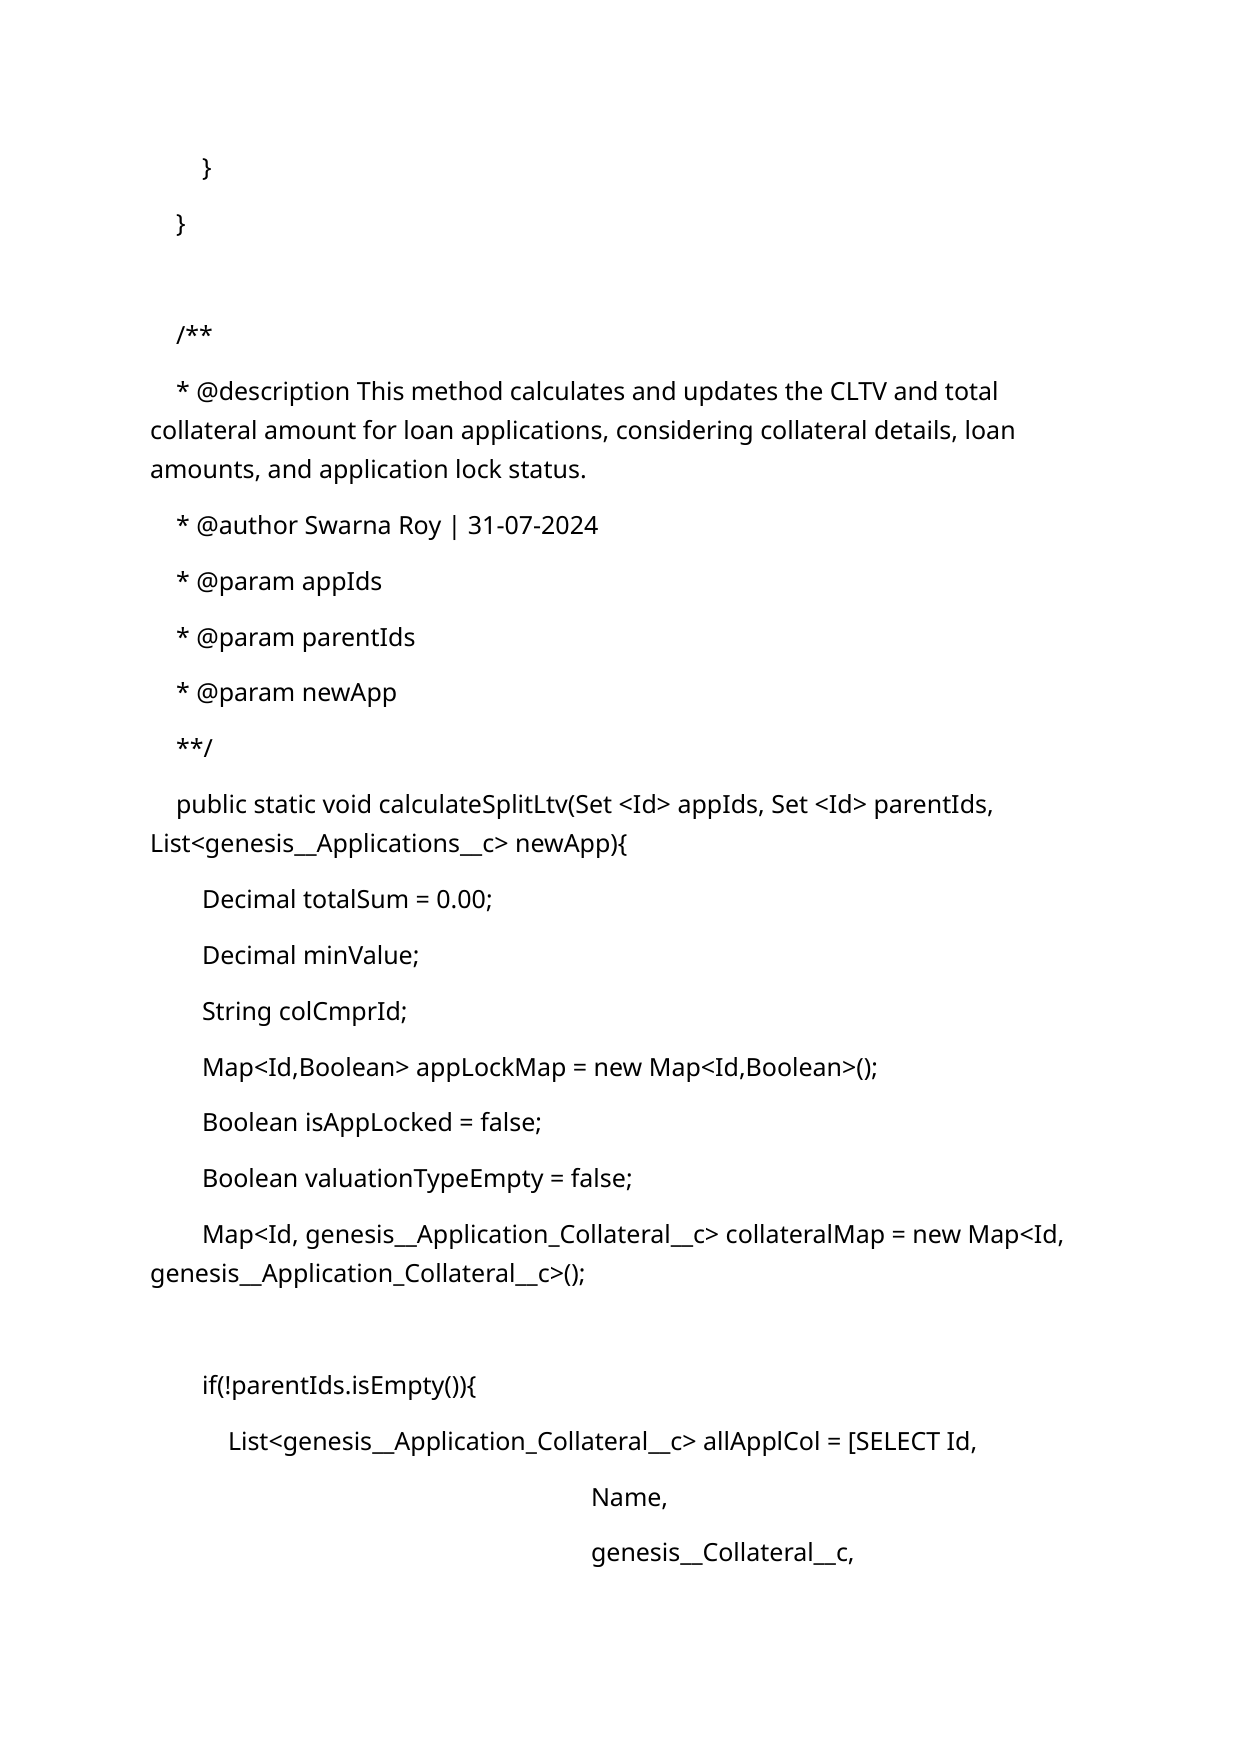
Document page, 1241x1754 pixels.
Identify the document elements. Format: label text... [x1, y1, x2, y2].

text genesis__Collateral__c, [150, 1535, 1090, 1569]
text Map<Id, genesis__Application_Collateral__c> collateralMap = new Map<Id, genesis__Application_Collateral__c>(); [150, 1217, 1090, 1290]
text Decimal totalSum = 0.00; [150, 882, 1090, 916]
text /** [150, 317, 1090, 352]
text * @param newApp [150, 675, 1090, 709]
text List<genesis__Application_Collateral__c> allApplCol = [SELECT Id, [150, 1423, 1090, 1457]
text * @param appIds [150, 563, 1090, 597]
text **/ [150, 731, 1090, 765]
text if(!parentIds.isEmpty()){ [150, 1367, 1090, 1402]
text Boolean valuationTypeEmpty = false; [150, 1161, 1090, 1195]
text * @author Swarna Roy | 31-07-2024 [150, 507, 1090, 542]
text Map<Id,Boolean> appLockMap = new Map<Id,Boolean>(); [150, 1049, 1090, 1083]
text * @description This method calculates and updates the CLTV and total collateral amount for loan applications, considering collateral details, loan amounts, and application lock status. [150, 373, 1090, 486]
text } [150, 150, 1090, 184]
text String colCmprId; [150, 993, 1090, 1027]
text Name, [150, 1479, 1090, 1513]
text Boolean isAppLocked = false; [150, 1105, 1090, 1139]
text Decimal minValue; [150, 937, 1090, 972]
text } [150, 206, 1090, 240]
text * @param parentIds [150, 619, 1090, 653]
text public static void calculateSplitLtv(Set <Id> appIds, Set <Id> parentIds, List<genesis__Applications__c> newApp){ [150, 787, 1090, 860]
